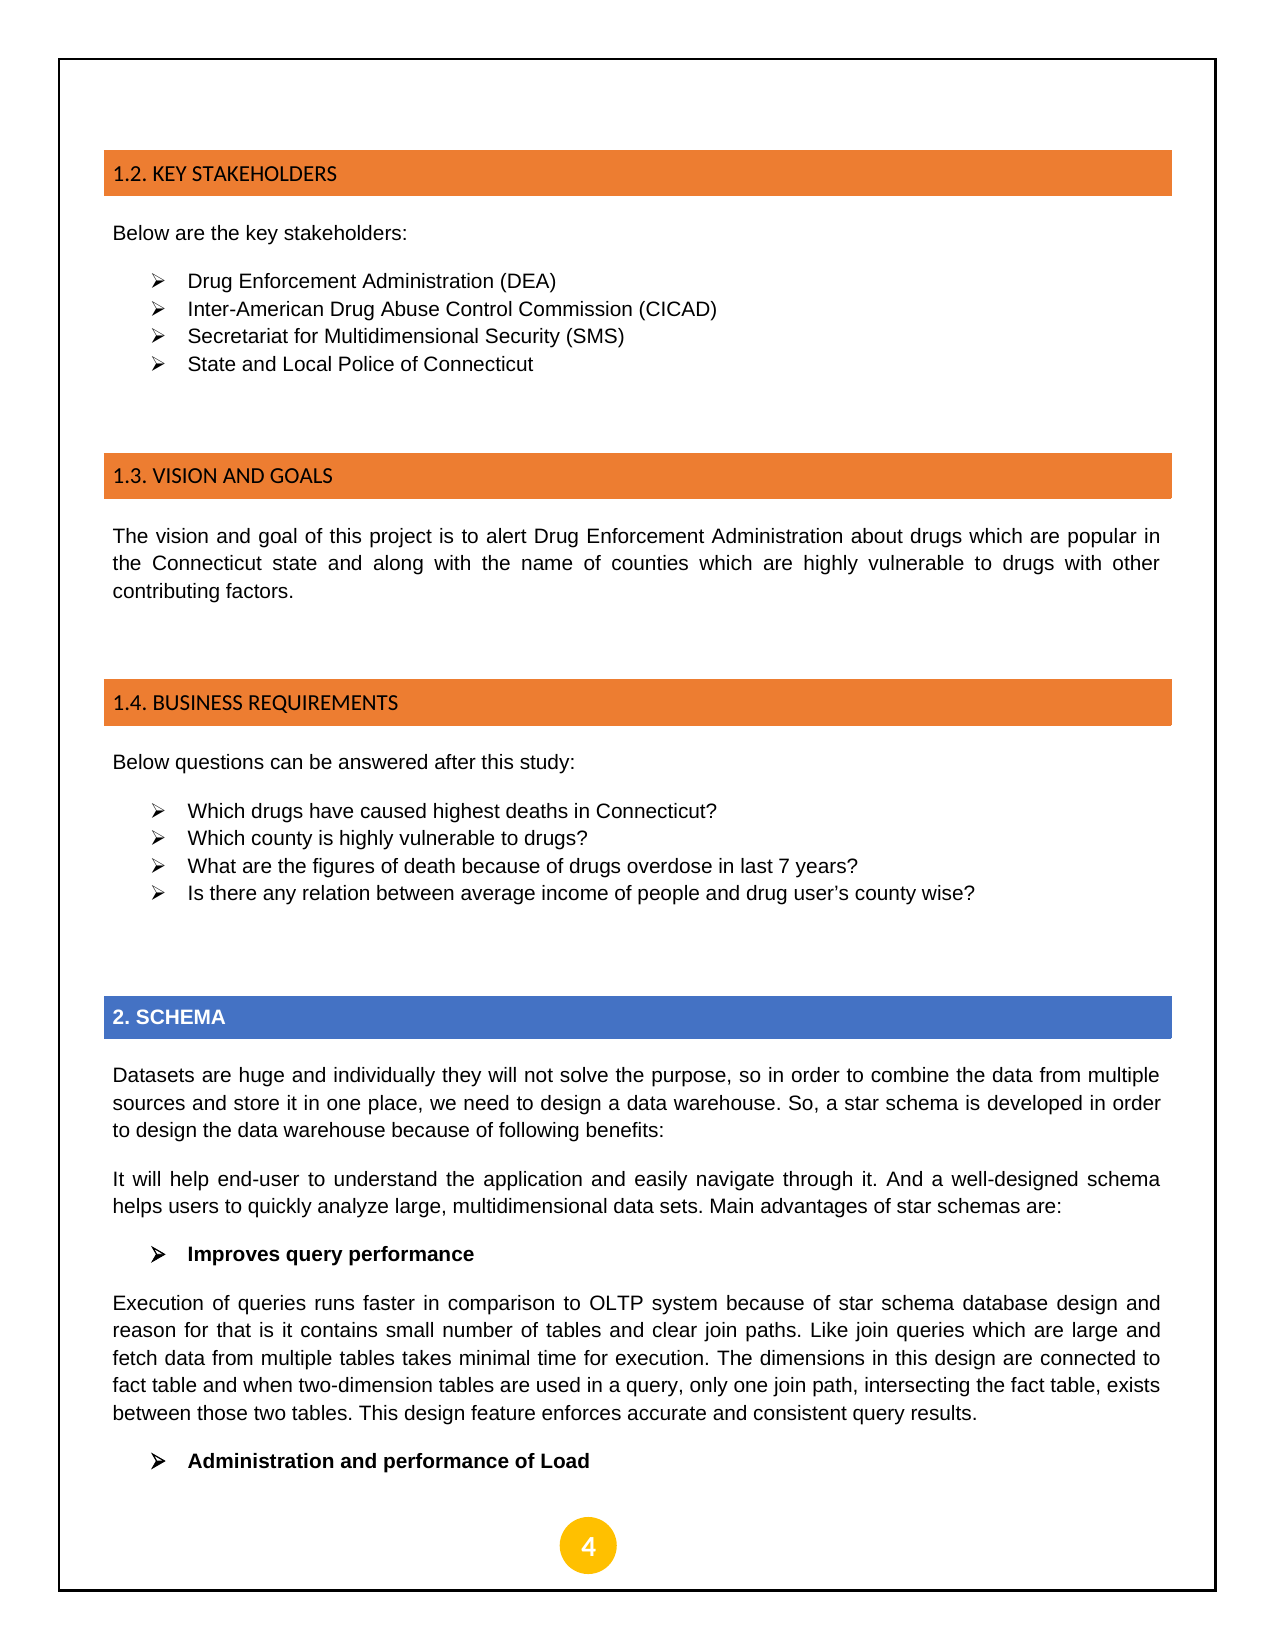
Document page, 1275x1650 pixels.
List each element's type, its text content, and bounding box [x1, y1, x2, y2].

list Is there any relation between average income of people and drug user’s county wise? [150, 881, 1162, 905]
subtitle 1.3. Vision and Goals [105, 454, 1171, 498]
list Inter-American Drug Abuse Control Commission (CICAD) [150, 297, 1162, 321]
text It will help end-user to understand the application and easily navigate through it. And a well-designed schema helps users to quickly analyze large, multidimensional data sets. Main advantages of star schemas are: [112, 1166, 1162, 1218]
list Which drugs have caused highest deaths in Connecticut? [150, 798, 1162, 822]
list What are the figures of death because of drugs overdose in last 7 years? [150, 854, 1162, 878]
list Secretariat for Multidimensional Security (SMS) [150, 324, 1162, 348]
list State and Local Police of Connecticut [150, 352, 1162, 376]
subtitle 2. SCHEMA [105, 998, 1171, 1038]
text The vision and goal of this project is to alert Drug Enforcement Administration about drugs which are popular in the Connecticut state and along with the name of counties which are highly vulnerable to drugs with other contributing factors. [112, 523, 1162, 602]
list Administration and performance of Load [150, 1449, 1162, 1473]
subtitle 1.2. Key StakeHolders [105, 151, 1171, 195]
text Below questions can be answered after this study: [112, 750, 1162, 774]
text Below are the key stakeholders: [112, 221, 1162, 245]
list Drug Enforcement Administration (DEA) [150, 269, 1162, 293]
text Execution of queries runs faster in comparison to OLTP system because of star schema database design and reason for that is it contains small number of tables and clear join paths. Like join queries which are large and fetch data from multiple tables takes minimal time for execution. The dimensions in this design are connected to fact table and when two-dimension tables are used in a query, only one join path, intersecting the fact table, exists between those two tables. This design feature enforces accurate and consistent query results. [112, 1291, 1162, 1424]
subtitle 1.4. Business requirements [105, 680, 1171, 725]
list Improves query performance [150, 1242, 1162, 1266]
text Datasets are huge and individually they will not solve the purpose, so in order to combine the data from multiple sources and store it in one place, we need to design a data warehouse. So, a star schema is developed in order to design the data warehouse because of following benefits: [112, 1063, 1162, 1142]
list Which county is highly vulnerable to drugs? [150, 826, 1162, 850]
